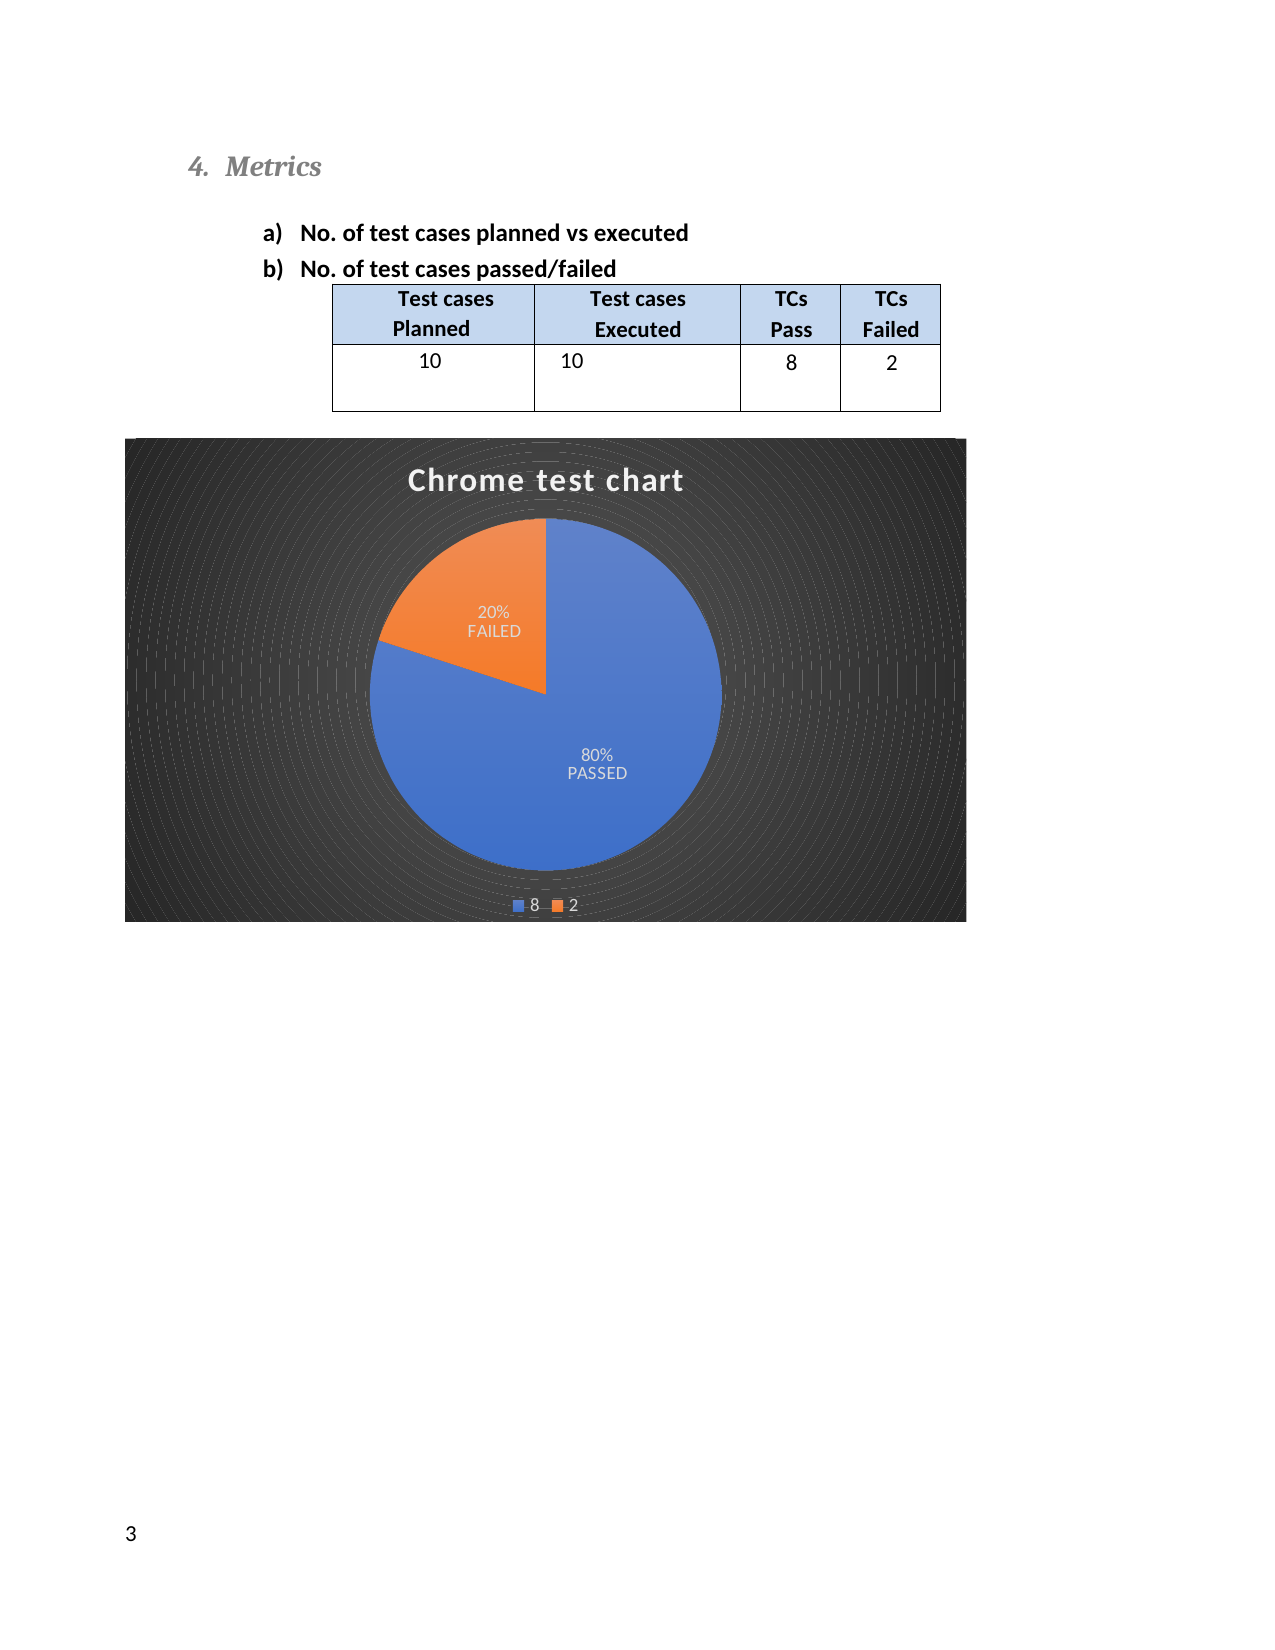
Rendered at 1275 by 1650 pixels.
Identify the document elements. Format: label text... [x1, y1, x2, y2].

table_cell 10 [535, 345, 740, 411]
table_header Test cases Planned [333, 285, 534, 344]
list No. of test cases planned vs executed [263, 218, 1183, 248]
table_header TCs Pass [741, 285, 840, 344]
table_cell 2 [841, 345, 940, 411]
table_header Test cases Executed [535, 285, 740, 344]
subtitle Metrics [188, 150, 1183, 183]
list No. of test cases passed/failed [263, 253, 1183, 283]
table_header TCs Failed [841, 285, 940, 344]
table_cell 10 [333, 345, 534, 411]
table_cell 8 [741, 345, 840, 411]
